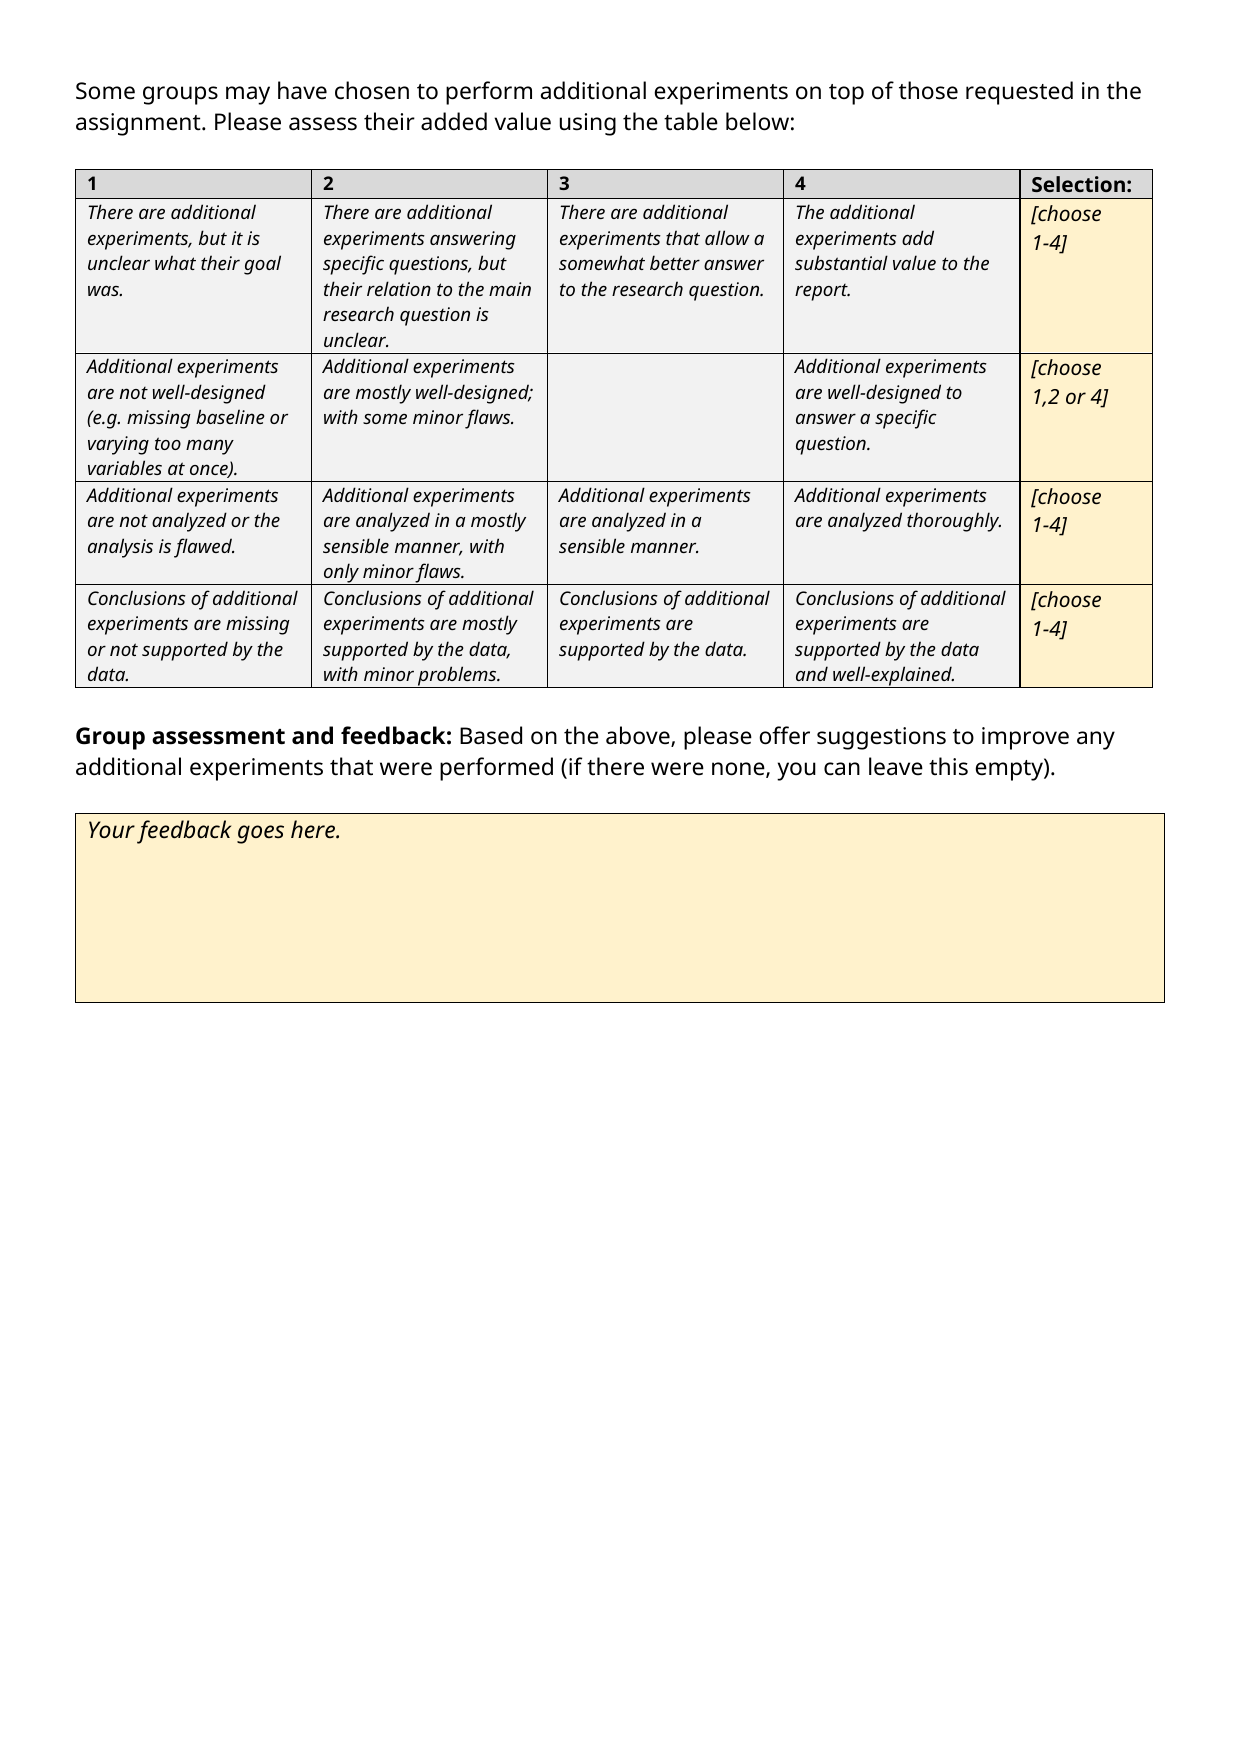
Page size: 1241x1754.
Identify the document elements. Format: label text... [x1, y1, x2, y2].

table_cell Additional experiments are not analyzed or the analysis is flawed. [76, 482, 311, 584]
table_cell [choose 1,2 or 4] [1021, 354, 1152, 481]
table_cell Conclusions of additional experiments are supported by the data and well-explained. [784, 585, 1019, 687]
table_cell There are additional experiments answering specific questions, but their relation to the main research question is unclear. [312, 199, 547, 352]
table_cell Additional experiments are analyzed thoroughly. [784, 482, 1019, 584]
table_header Your feedback goes here. [76, 814, 1164, 1002]
table_header 1 [76, 170, 311, 198]
table_header 4 [784, 170, 1019, 198]
table_header 3 [548, 170, 783, 198]
table_cell There are additional experiments, but it is unclear what their goal was. [76, 199, 311, 352]
table_cell Additional experiments are well-designed to answer a specific question. [784, 354, 1019, 481]
table_cell Conclusions of additional experiments are missing or not supported by the data. [76, 585, 311, 687]
table_cell Additional experiments are analyzed in a mostly sensible manner, with only minor flaws. [312, 482, 547, 584]
table_cell Additional experiments are analyzed in a sensible manner. [548, 482, 783, 584]
text Some groups may have chosen to perform additional experiments on top of those requested in the assignment. Please assess their added value using the table below: [75, 75, 1165, 137]
table_cell [choose 1-4] [1021, 482, 1152, 584]
table_cell Conclusions of additional experiments are mostly supported by the data, with minor problems. [312, 585, 547, 687]
table_cell [choose 1-4] [1021, 199, 1152, 352]
table_cell The additional experiments add substantial value to the report. [784, 199, 1019, 352]
table_cell There are additional experiments that allow a somewhat better answer to the research question. [548, 199, 783, 352]
table_header Selection: [1021, 170, 1152, 198]
table_header 2 [312, 170, 547, 198]
text Group assessment and feedback: Based on the above, please offer suggestions to improve any additional experiments that were performed (if there were none, you can leave this empty). [75, 719, 1165, 782]
table_cell Conclusions of additional experiments are supported by the data. [548, 585, 783, 687]
table_cell Additional experiments are not well-designed (e.g. missing baseline or varying too many variables at once). [76, 354, 311, 481]
table_cell Additional experiments are mostly well-designed; with some minor flaws. [312, 354, 547, 481]
table_cell [choose 1-4] [1021, 585, 1152, 687]
table_cell [548, 354, 783, 481]
